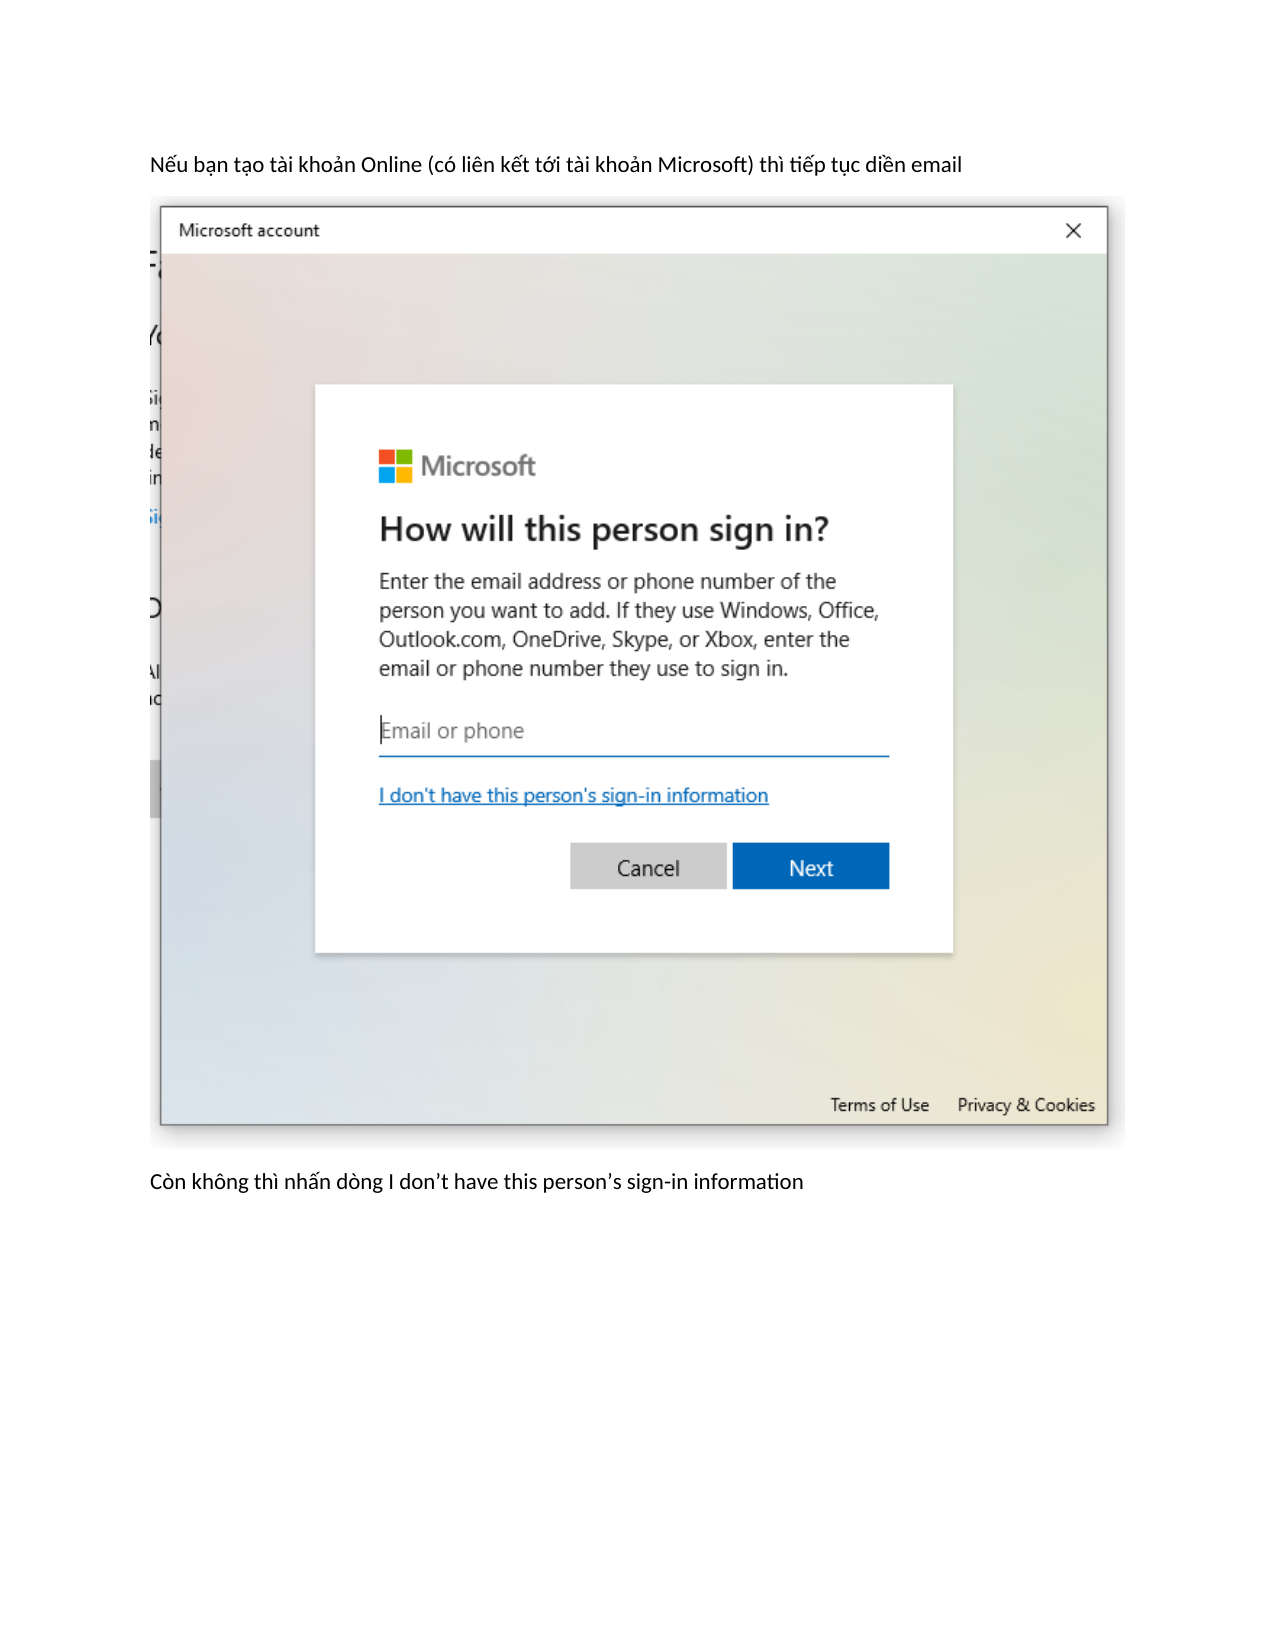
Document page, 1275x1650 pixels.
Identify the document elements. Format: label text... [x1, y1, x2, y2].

text Còn không thì nhấn dòng I don’t have this person’s sign-in information [150, 1167, 1125, 1196]
text Nếu bạn tạo tài khoản Online (có liên kết tới tài khoản Microsoft) thì tiếp tục diền email [150, 150, 1125, 178]
picture [150, 196, 1125, 1149]
